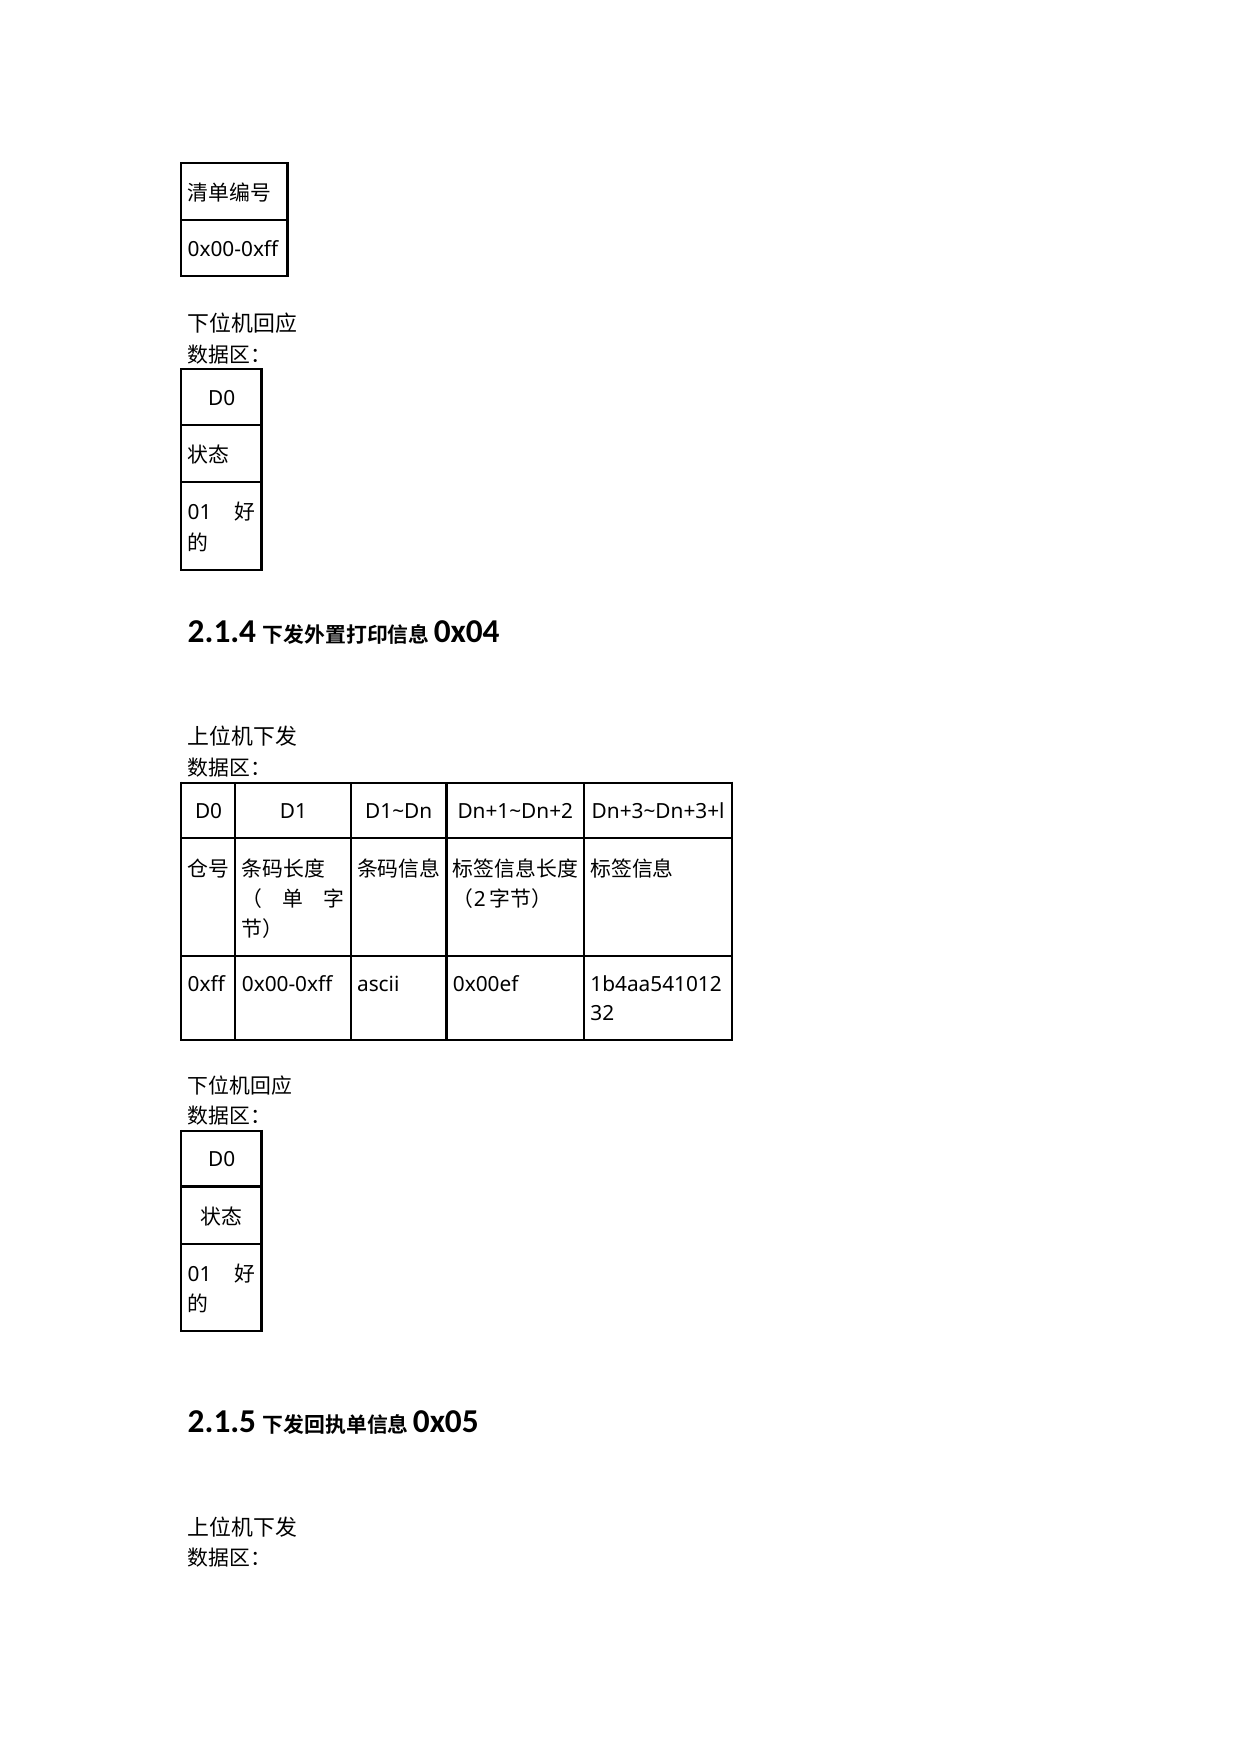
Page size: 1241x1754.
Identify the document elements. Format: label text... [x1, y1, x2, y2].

table_cell 0xff [182, 957, 234, 1039]
table_cell 清单编号 [182, 164, 286, 219]
subtitle 2.1.4下发外置打印信息0x04 [187, 598, 1053, 663]
table_header D1 [236, 784, 350, 837]
table_cell 01好的 [182, 1245, 260, 1330]
table_header D0 [182, 784, 234, 837]
table_cell 状态 [182, 426, 260, 481]
table_header D0 [182, 370, 260, 423]
text 数据区： [187, 751, 1053, 782]
table_header D0 [182, 1132, 260, 1185]
table_cell 条码信息 [352, 839, 445, 955]
table_cell 标签信息 [585, 839, 731, 955]
text 上位机下发 [187, 1509, 1053, 1542]
table_header Dn+1~Dn+2 [448, 784, 583, 837]
table_cell 0x00ef [448, 957, 583, 1039]
table_cell ascii [352, 957, 445, 1039]
table_cell 仓号 [182, 839, 234, 955]
table_cell 01好的 [182, 483, 260, 568]
text 数据区： [187, 338, 1053, 368]
table_cell 标签信息长度 （2字节） [448, 839, 583, 955]
table_cell 1b4aa54101232 [585, 957, 731, 1039]
table_cell 0x00-0xff [236, 957, 350, 1039]
text 数据区： [187, 1542, 1053, 1572]
table_cell 状态 [182, 1188, 260, 1243]
table_header D1~Dn [352, 784, 445, 837]
table_cell 0x00-0xff [182, 221, 286, 275]
text 下位机回应 [187, 1069, 1053, 1099]
text 数据区： [187, 1099, 1053, 1130]
table_header Dn+3~Dn+3+l [585, 784, 731, 837]
text 下位机回应 [187, 305, 1053, 338]
subtitle 2.1.5下发回执单信息0x05 [187, 1388, 1053, 1453]
table_cell 条码长度 （单字节） [236, 839, 350, 955]
text 上位机下发 [187, 719, 1053, 751]
